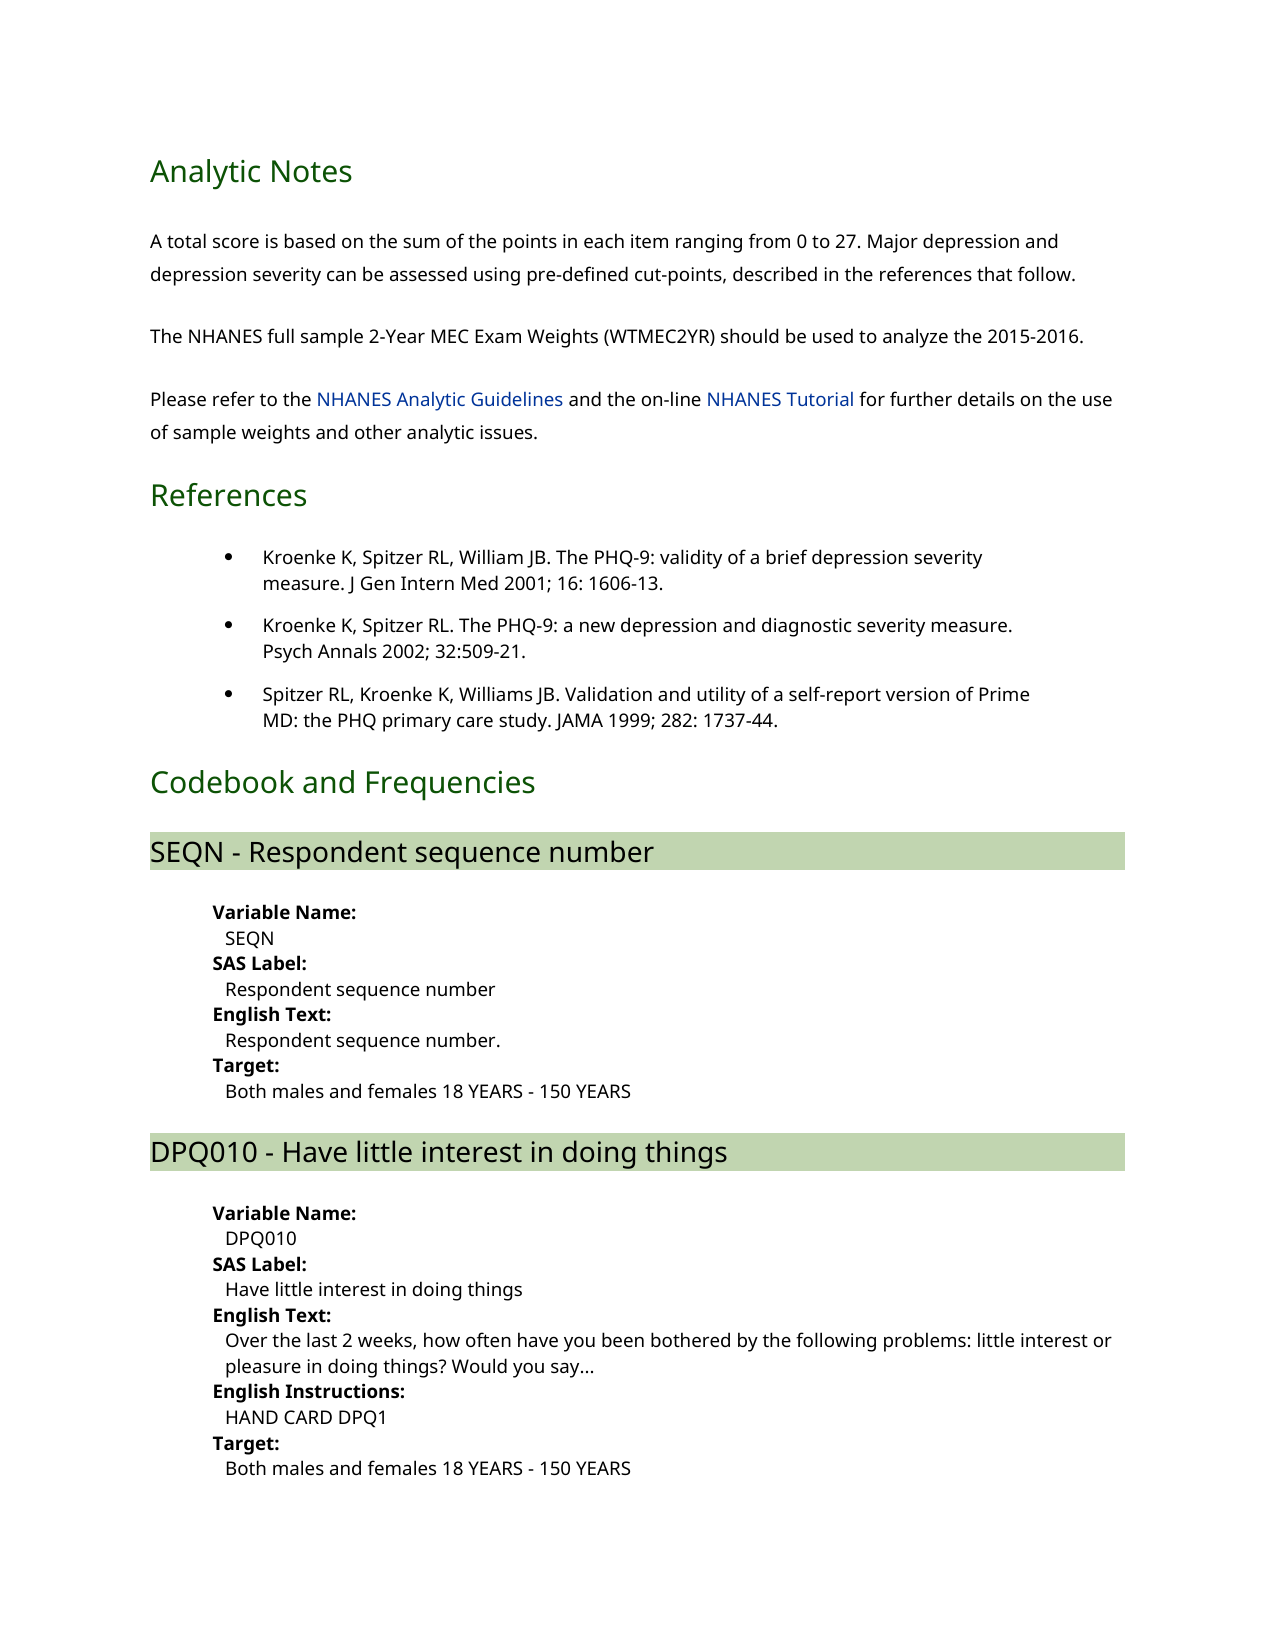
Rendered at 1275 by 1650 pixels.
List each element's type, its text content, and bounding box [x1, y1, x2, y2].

list Kroenke K, Spitzer RL. The PHQ-9: a new depression and diagnostic severity measure. Psych Annals 2002; 32:509-21. [225, 613, 1050, 664]
text Over the last 2 weeks, how often have you been bothered by the following problems: little interest or pleasure in doing things? Would you say... [225, 1328, 1125, 1379]
text SEQN [225, 925, 1125, 950]
text English Instructions: [212, 1379, 1125, 1404]
text Codebook and Frequencies [150, 762, 1125, 803]
text Respondent sequence number. [225, 1027, 1125, 1052]
text Both males and females 18 YEARS - 150 YEARS [225, 1078, 1125, 1103]
text HAND CARD DPQ1 [225, 1404, 1125, 1430]
text Please refer to the NHANES Analytic Guidelines and the on-line NHANES Tutorial for further details on the use of sample weights and other analytic issues. [150, 378, 1125, 445]
text DPQ010 - Have little interest in doing things [150, 1133, 1125, 1171]
text Analytic Notes [150, 150, 1125, 191]
text Have little interest in doing things [225, 1277, 1125, 1302]
text Respondent sequence number [225, 976, 1125, 1001]
text English Text: [212, 1001, 1125, 1027]
list Kroenke K, Spitzer RL, William JB. The PHQ-9: validity of a brief depression severity measure. J Gen Intern Med 2001; 16: 1606-13. [225, 544, 1050, 595]
text DPQ010 [225, 1226, 1125, 1251]
text A total score is based on the sum of the points in each item ranging from 0 to 27. Major depression and depression severity can be assessed using pre-defined cut-points, described in the references that follow. [150, 220, 1125, 287]
text SAS Label: [212, 1251, 1125, 1277]
text Target: [212, 1052, 1125, 1078]
text Variable Name: [212, 899, 1125, 925]
text Target: [212, 1430, 1125, 1455]
text SEQN - Respondent sequence number [150, 832, 1125, 870]
text Both males and females 18 YEARS - 150 YEARS [225, 1455, 1125, 1481]
text Variable Name: [212, 1200, 1125, 1226]
text English Text: [212, 1302, 1125, 1328]
text SAS Label: [212, 950, 1125, 976]
text References [150, 474, 1125, 515]
text The NHANES full sample 2-Year MEC Exam Weights (WTMEC2YR) should be used to analyze the 2015-2016. [150, 316, 1125, 349]
list Spitzer RL, Kroenke K, Williams JB. Validation and utility of a self-report version of Prime MD: the PHQ primary care study. JAMA 1999; 282: 1737-44. [225, 681, 1050, 732]
